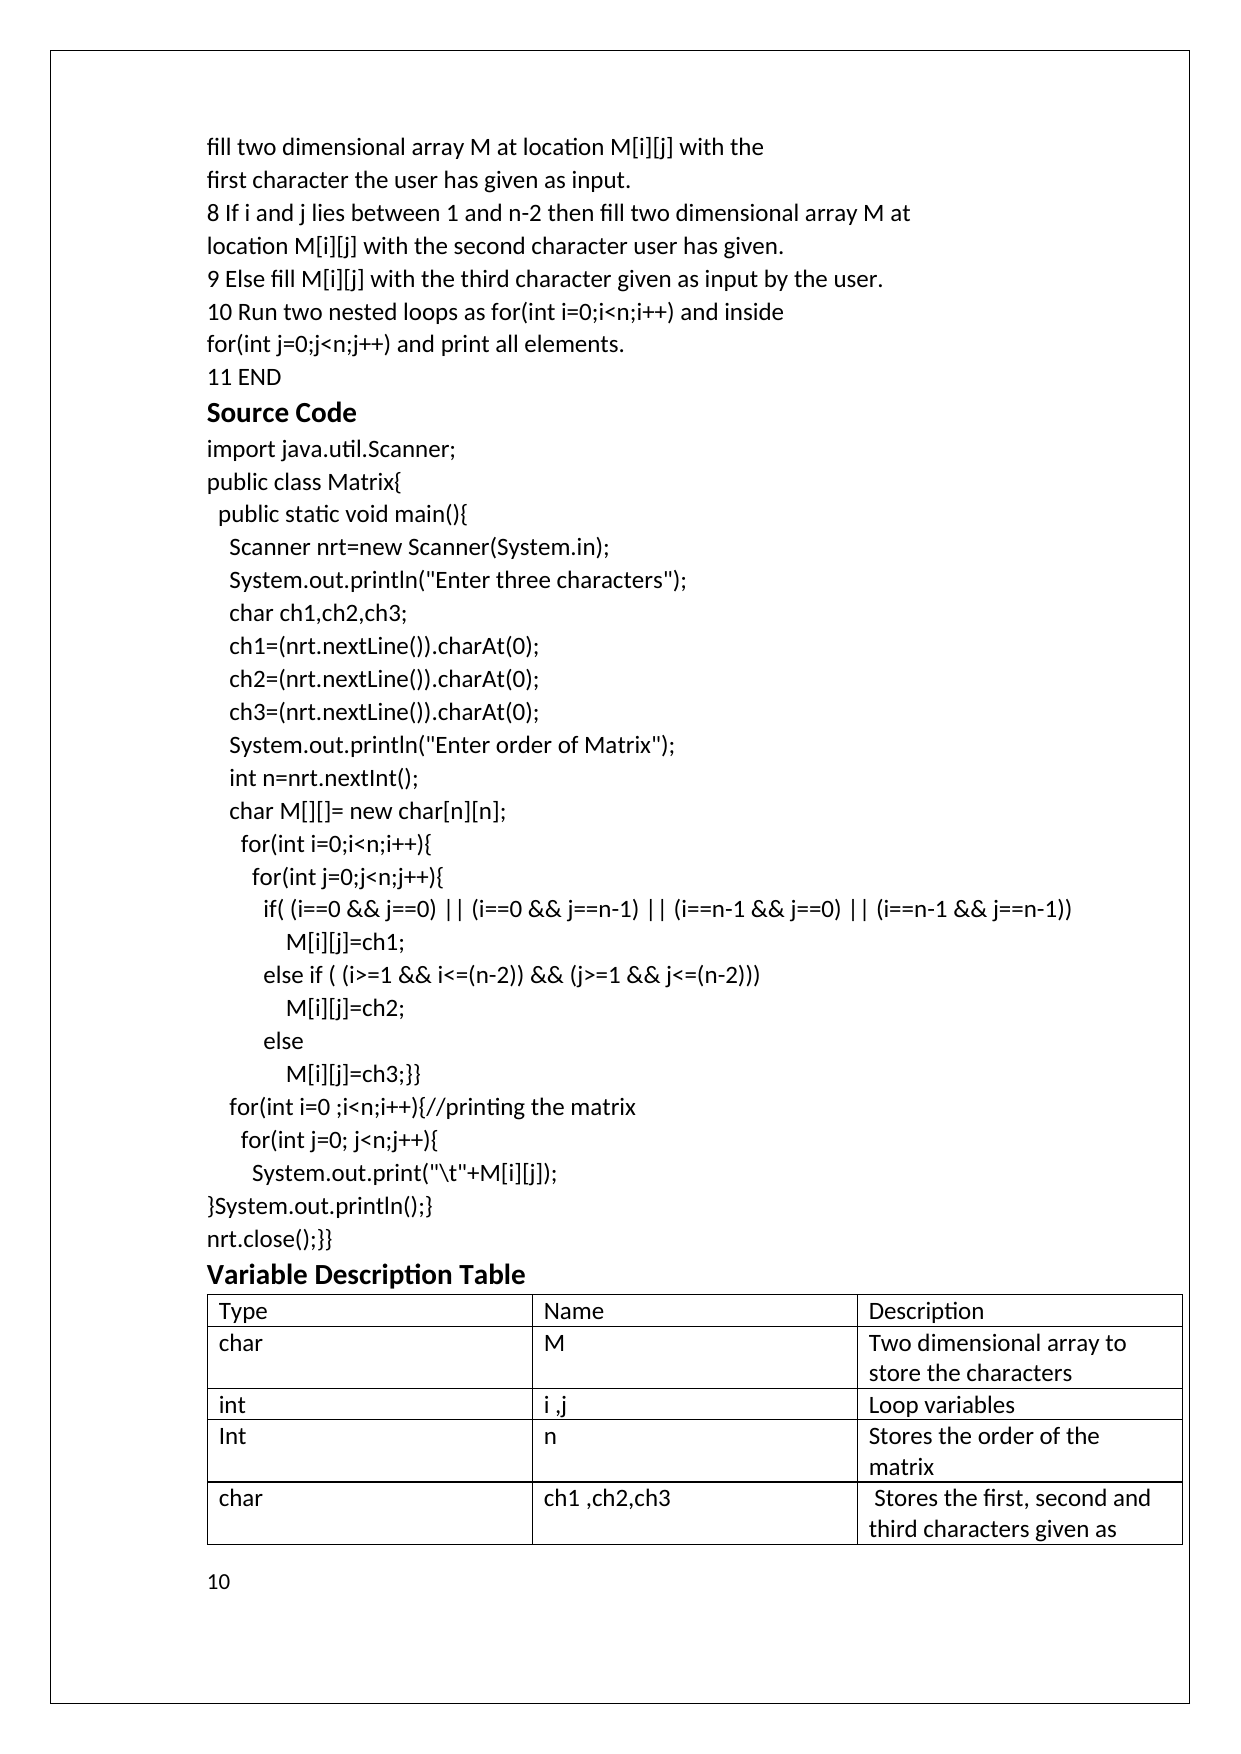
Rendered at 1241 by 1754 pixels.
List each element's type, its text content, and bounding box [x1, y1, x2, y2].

text nrt.close();}} [207, 1223, 1181, 1253]
text for(int i=0 ;i<n;i++){//printing the matrix [207, 1091, 1181, 1122]
text else [207, 1025, 1181, 1056]
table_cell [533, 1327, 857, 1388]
text location M[i][j] with the second character user has given. [207, 230, 1181, 260]
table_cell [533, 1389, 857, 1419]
text 10 Run two nested loops as for(int i=0;i<n;i++) and inside [207, 296, 1181, 326]
text fill two dimensional array M at location M[i][j] with the [207, 131, 1181, 162]
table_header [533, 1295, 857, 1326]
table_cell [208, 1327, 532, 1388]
text public class Matrix{ [207, 466, 1181, 496]
text ch3=(nrt.nextLine()).charAt(0); [207, 696, 1181, 727]
text Source Code [207, 394, 1181, 430]
text else if ( (i>=1 && i<=(n-2)) && (j>=1 && j<=(n-2))) [207, 959, 1181, 990]
text import java.util.Scanner; [207, 433, 1181, 463]
text for(int j=0;j<n;j++){ [207, 861, 1181, 891]
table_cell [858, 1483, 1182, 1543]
text 8 If i and j lies between 1 and n-2 then fill two dimensional array M at [207, 197, 1181, 227]
text M[i][j]=ch3;}} [207, 1058, 1181, 1089]
text }System.out.println();} [207, 1190, 1181, 1220]
text ch2=(nrt.nextLine()).charAt(0); [207, 663, 1181, 694]
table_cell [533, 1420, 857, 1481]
text ch1=(nrt.nextLine()).charAt(0); [207, 630, 1181, 661]
text public static void main(){ [207, 499, 1181, 529]
text if( (i==0 && j==0) || (i==0 && j==n-1) || (i==n-1 && j==0) || (i==n-1 && j==n-1)) [207, 894, 1181, 924]
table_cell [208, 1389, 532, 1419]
text for(int i=0;i<n;i++){ [207, 828, 1181, 858]
text char M[][]= new char[n][n]; [207, 795, 1181, 825]
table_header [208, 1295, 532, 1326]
text System.out.print("\t"+M[i][j]); [207, 1157, 1181, 1187]
text for(int j=0;j<n;j++) and print all elements. [207, 328, 1181, 359]
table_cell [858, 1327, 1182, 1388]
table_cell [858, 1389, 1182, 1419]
text 9 Else fill M[i][j] with the third character given as input by the user. [207, 263, 1181, 293]
text 11 END [207, 361, 1181, 392]
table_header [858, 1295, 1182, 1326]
text int n=nrt.nextInt(); [207, 762, 1181, 792]
text Scanner nrt=new Scanner(System.in); [207, 532, 1181, 562]
text for(int j=0; j<n;j++){ [207, 1124, 1181, 1154]
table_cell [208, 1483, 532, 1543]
text System.out.println("Enter three characters"); [207, 564, 1181, 595]
text System.out.println("Enter order of Matrix"); [207, 729, 1181, 759]
text M[i][j]=ch1; [207, 927, 1181, 957]
text first character the user has given as input. [207, 164, 1181, 194]
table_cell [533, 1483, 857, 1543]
text Variable Description Table [207, 1256, 1181, 1291]
text M[i][j]=ch2; [207, 992, 1181, 1023]
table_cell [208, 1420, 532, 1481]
text char ch1,ch2,ch3; [207, 597, 1181, 628]
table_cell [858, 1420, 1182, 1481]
